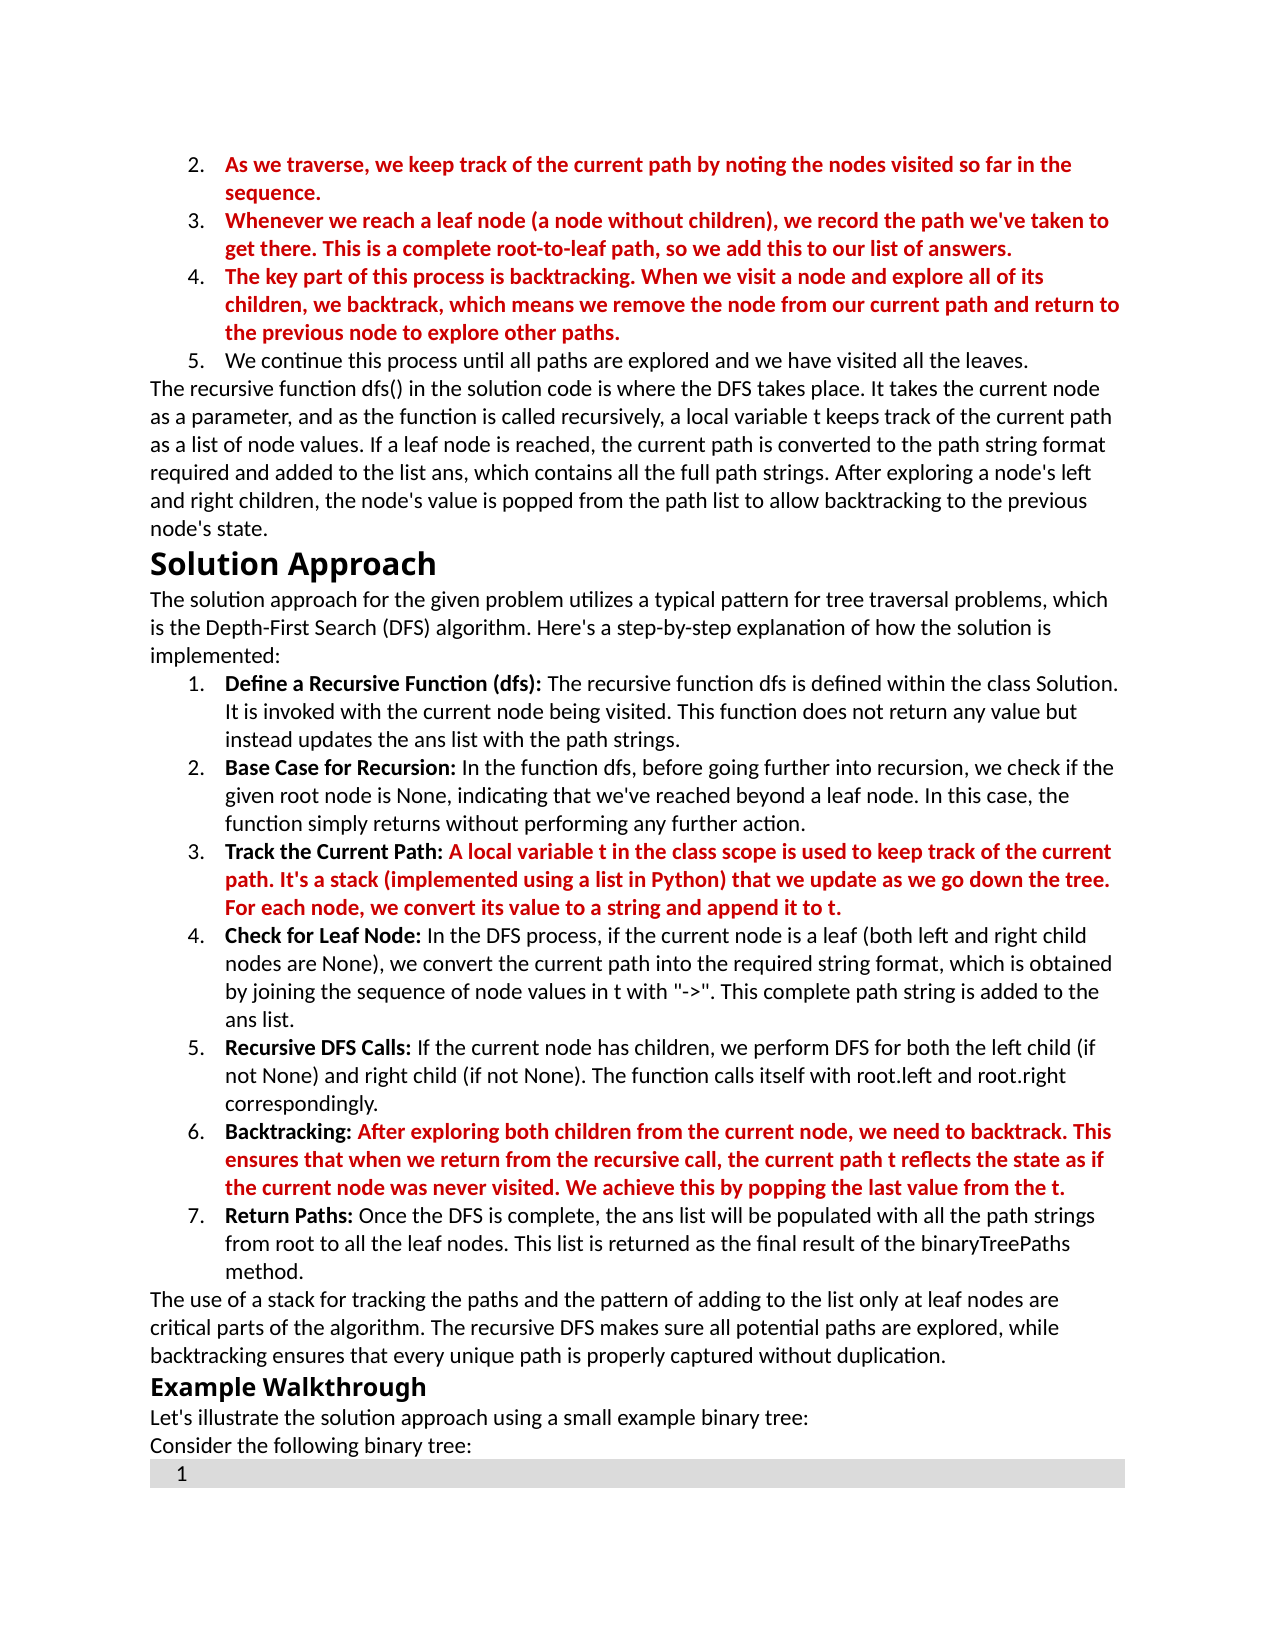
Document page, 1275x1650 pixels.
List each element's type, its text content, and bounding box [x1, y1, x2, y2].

text Consider the following binary tree: [150, 1432, 1125, 1459]
list Whenever we reach a leaf node (a node without children), we record the path we've taken to get there. This is a complete root-to-leaf path, so we add this to our list of answers. [187, 206, 1125, 262]
list Backtracking: After exploring both children from the current node, we need to backtrack. This ensures that when we return from the recursive call, the current path t reflects the state as if the current node was never visited. We achieve this by popping the last value from the t. [187, 1117, 1125, 1201]
list Track the Current Path: A local variable t in the class scope is used to keep track of the current path. It's a stack (implemented using a list in Python) that we update as we go down the tree. For each node, we convert its value to a string and append it to t. [187, 837, 1125, 921]
text The solution approach for the given problem utilizes a typical pattern for tree traversal problems, which is the Depth-First Search (DFS) algorithm. Here's a step-by-step explanation of how the solution is implemented: [150, 585, 1125, 669]
list Base Case for Recursion: In the function dfs, before going further into recursion, we check if the given root node is None, indicating that we've reached beyond a leaf node. In this case, the function simply returns without performing any further action. [187, 753, 1125, 837]
list Return Paths: Once the DFS is complete, the ans list will be populated with all the path strings from root to all the leaf nodes. This list is returned as the final result of the binaryTreePaths method. [187, 1201, 1125, 1285]
text The use of a stack for tracking the paths and the pattern of adding to the list only at leaf nodes are critical parts of the algorithm. The recursive DFS makes sure all potential paths are explored, while backtracking ensures that every unique path is properly captured without duplication. [150, 1285, 1125, 1369]
list As we traverse, we keep track of the current path by noting the nodes visited so far in the sequence. [187, 150, 1125, 206]
text Let's illustrate the solution approach using a small example binary tree: [150, 1403, 1125, 1432]
list Check for Leaf Node: In the DFS process, if the current node is a leaf (both left and right child nodes are None), we convert the current path into the required string format, which is obtained by joining the sequence of node values in t with "->". This complete path string is added to the ans list. [187, 921, 1125, 1033]
text 1 [150, 1459, 1125, 1488]
list Define a Recursive Function (dfs): The recursive function dfs is defined within the class Solution. It is invoked with the current node being visited. This function does not return any value but instead updates the ans list with the path strings. [187, 669, 1125, 753]
list The key part of this process is backtracking. When we visit a node and explore all of its children, we backtrack, which means we remove the node from our current path and return to the previous node to explore other paths. [187, 262, 1125, 346]
list We continue this process until all paths are explored and we have visited all the leaves. [187, 346, 1125, 374]
list Recursive DFS Calls: If the current node has children, we perform DFS for both the left child (if not None) and right child (if not None). The function calls itself with root.left and root.right correspondingly. [187, 1033, 1125, 1117]
text The recursive function dfs() in the solution code is where the DFS takes place. It takes the current node as a parameter, and as the function is called recursively, a local variable t keeps track of the current path as a list of node values. If a leaf node is reached, the current path is converted to the path string format required and added to the list ans, which contains all the full path strings. After exploring a node's left and right children, the node's value is popped from the path list to allow backtracking to the previous node's state. [150, 374, 1125, 542]
